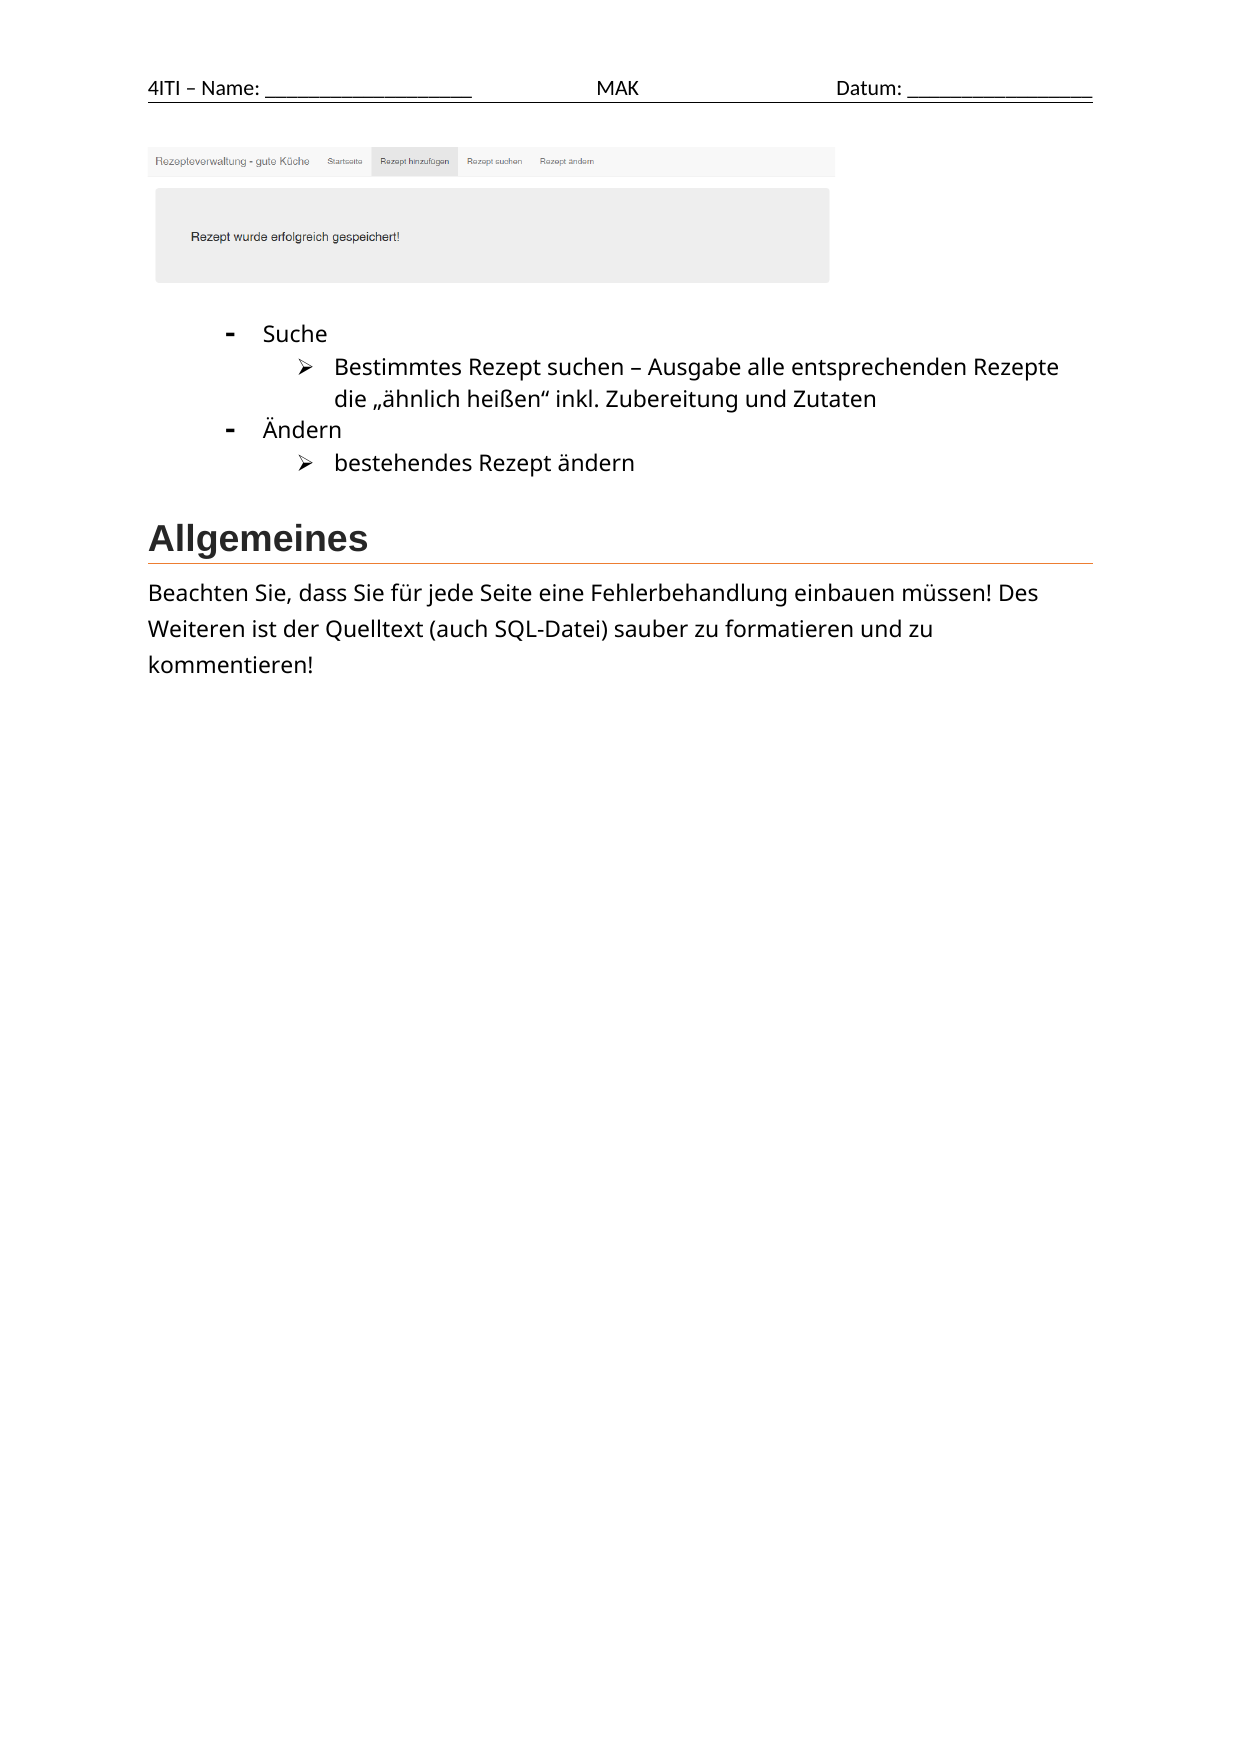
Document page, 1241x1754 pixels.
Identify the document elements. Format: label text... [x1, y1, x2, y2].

subtitle Allgemeines [148, 516, 1093, 563]
list bestehendes Rezept ändern [296, 447, 1093, 478]
list Bestimmtes Rezept suchen – Ausgabe alle entsprechenden Rezepte die „ähnlich heißen“ inkl. Zubereitung und Zutaten [296, 351, 1093, 414]
list Ändern [221, 414, 1093, 447]
picture [147, 147, 836, 287]
list Suche [221, 318, 1093, 351]
text Beachten Sie, dass Sie für jede Seite eine Fehlerbehandlung einbauen müssen! Des Weiteren ist der Quelltext (auch SQL-Datei) sauber zu formatieren und zu kommentieren! [148, 577, 1093, 680]
